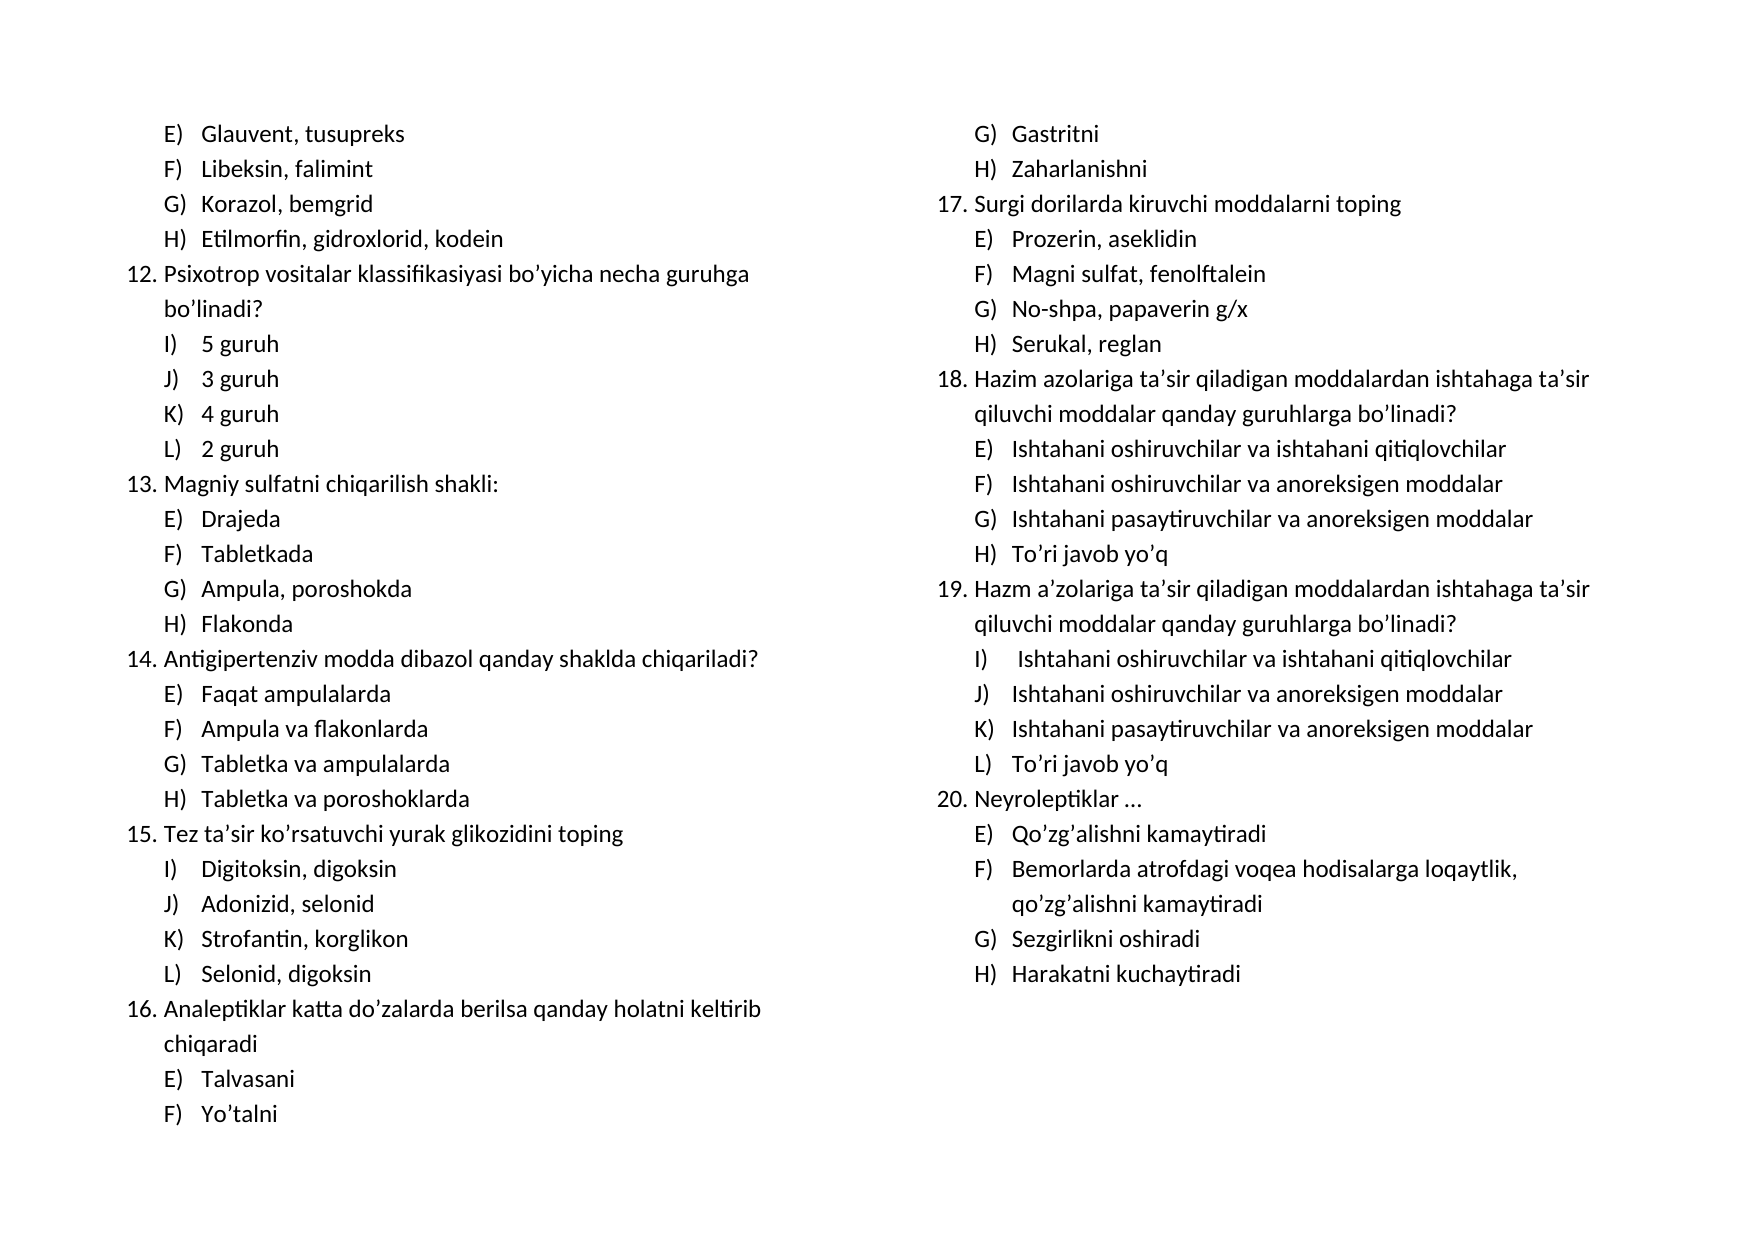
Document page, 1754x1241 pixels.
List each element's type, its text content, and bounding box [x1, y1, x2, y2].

list Yo’talni [164, 1098, 825, 1129]
list Serukal, reglan [974, 328, 1636, 359]
list Gastritni [974, 118, 1636, 149]
list Magni sulfat, fenolftalein [974, 258, 1636, 289]
list Ishtahani pasaytiruvchilar va anoreksigen moddalar [974, 503, 1636, 534]
list Surgi dorilarda kiruvchi moddalarni toping [937, 188, 1636, 219]
list Ishtahani oshiruvchilar va anoreksigen moddalar [974, 468, 1636, 499]
list Faqat ampulalarda [164, 678, 825, 709]
list No-shpa, papaverin g/x [974, 293, 1636, 324]
list Etilmorfin, gidroxlorid, kodein [164, 223, 825, 254]
list 2 guruh [164, 433, 825, 464]
list Magniy sulfatni chiqarilish shakli: [126, 468, 825, 499]
list Analeptiklar katta do’zalarda berilsa qanday holatni keltirib chiqaradi [126, 993, 825, 1059]
list Talvasani [164, 1063, 825, 1094]
list Neyroleptiklar … [937, 783, 1636, 814]
list Antigipertenziv modda dibazol qanday shaklda chiqariladi? [126, 643, 825, 674]
list 3 guruh [164, 363, 825, 394]
list Harakatni kuchaytiradi [974, 958, 1636, 989]
list Tabletkada [164, 538, 825, 569]
list Tabletka va ampulalarda [164, 748, 825, 779]
list Hazm a’zolariga ta’sir qiladigan moddalardan ishtahaga ta’sir qiluvchi moddalar qanday guruhlarga bo’linadi? [937, 573, 1636, 639]
list Ishtahani oshiruvchilar va anoreksigen moddalar [974, 678, 1636, 709]
list Libeksin, falimint [164, 153, 825, 184]
list Ampula va flakonlarda [164, 713, 825, 744]
list Zaharlanishni [974, 153, 1636, 184]
list Tez ta’sir ko’rsatuvchi yurak glikozidini toping [126, 818, 825, 849]
list Flakonda [164, 608, 825, 639]
list 5 guruh [164, 328, 825, 359]
list Drajeda [164, 503, 825, 534]
list Sezgirlikni oshiradi [974, 923, 1636, 954]
list Ishtahani oshiruvchilar va ishtahani qitiqlovchilar [974, 433, 1636, 464]
list Korazol, bemgrid [164, 188, 825, 219]
list Bemorlarda atrofdagi voqea hodisalarga loqaytlik, qo’zg’alishni kamaytiradi [974, 853, 1636, 919]
list Hazim azolariga ta’sir qiladigan moddalardan ishtahaga ta’sir qiluvchi moddalar qanday guruhlarga bo’linadi? [937, 363, 1636, 429]
list Psixotrop vositalar klassifikasiyasi bo’yicha necha guruhga bo’linadi? [126, 258, 825, 324]
list Prozerin, aseklidin [974, 223, 1636, 254]
list To’ri javob yo’q [974, 538, 1636, 569]
list Tabletka va poroshoklarda [164, 783, 825, 814]
list Qo’zg’alishni kamaytiradi [974, 818, 1636, 849]
list Ishtahani oshiruvchilar va ishtahani qitiqlovchilar [974, 643, 1636, 674]
list Selonid, digoksin [164, 958, 825, 989]
list Strofantin, korglikon [164, 923, 825, 954]
list Glauvent, tusupreks [164, 118, 825, 149]
list To’ri javob yo’q [974, 748, 1636, 779]
list Ishtahani pasaytiruvchilar va anoreksigen moddalar [974, 713, 1636, 744]
list Ampula, poroshokda [164, 573, 825, 604]
list Digitoksin, digoksin [164, 853, 825, 884]
list 4 guruh [164, 398, 825, 429]
list Adonizid, selonid [164, 888, 825, 919]
